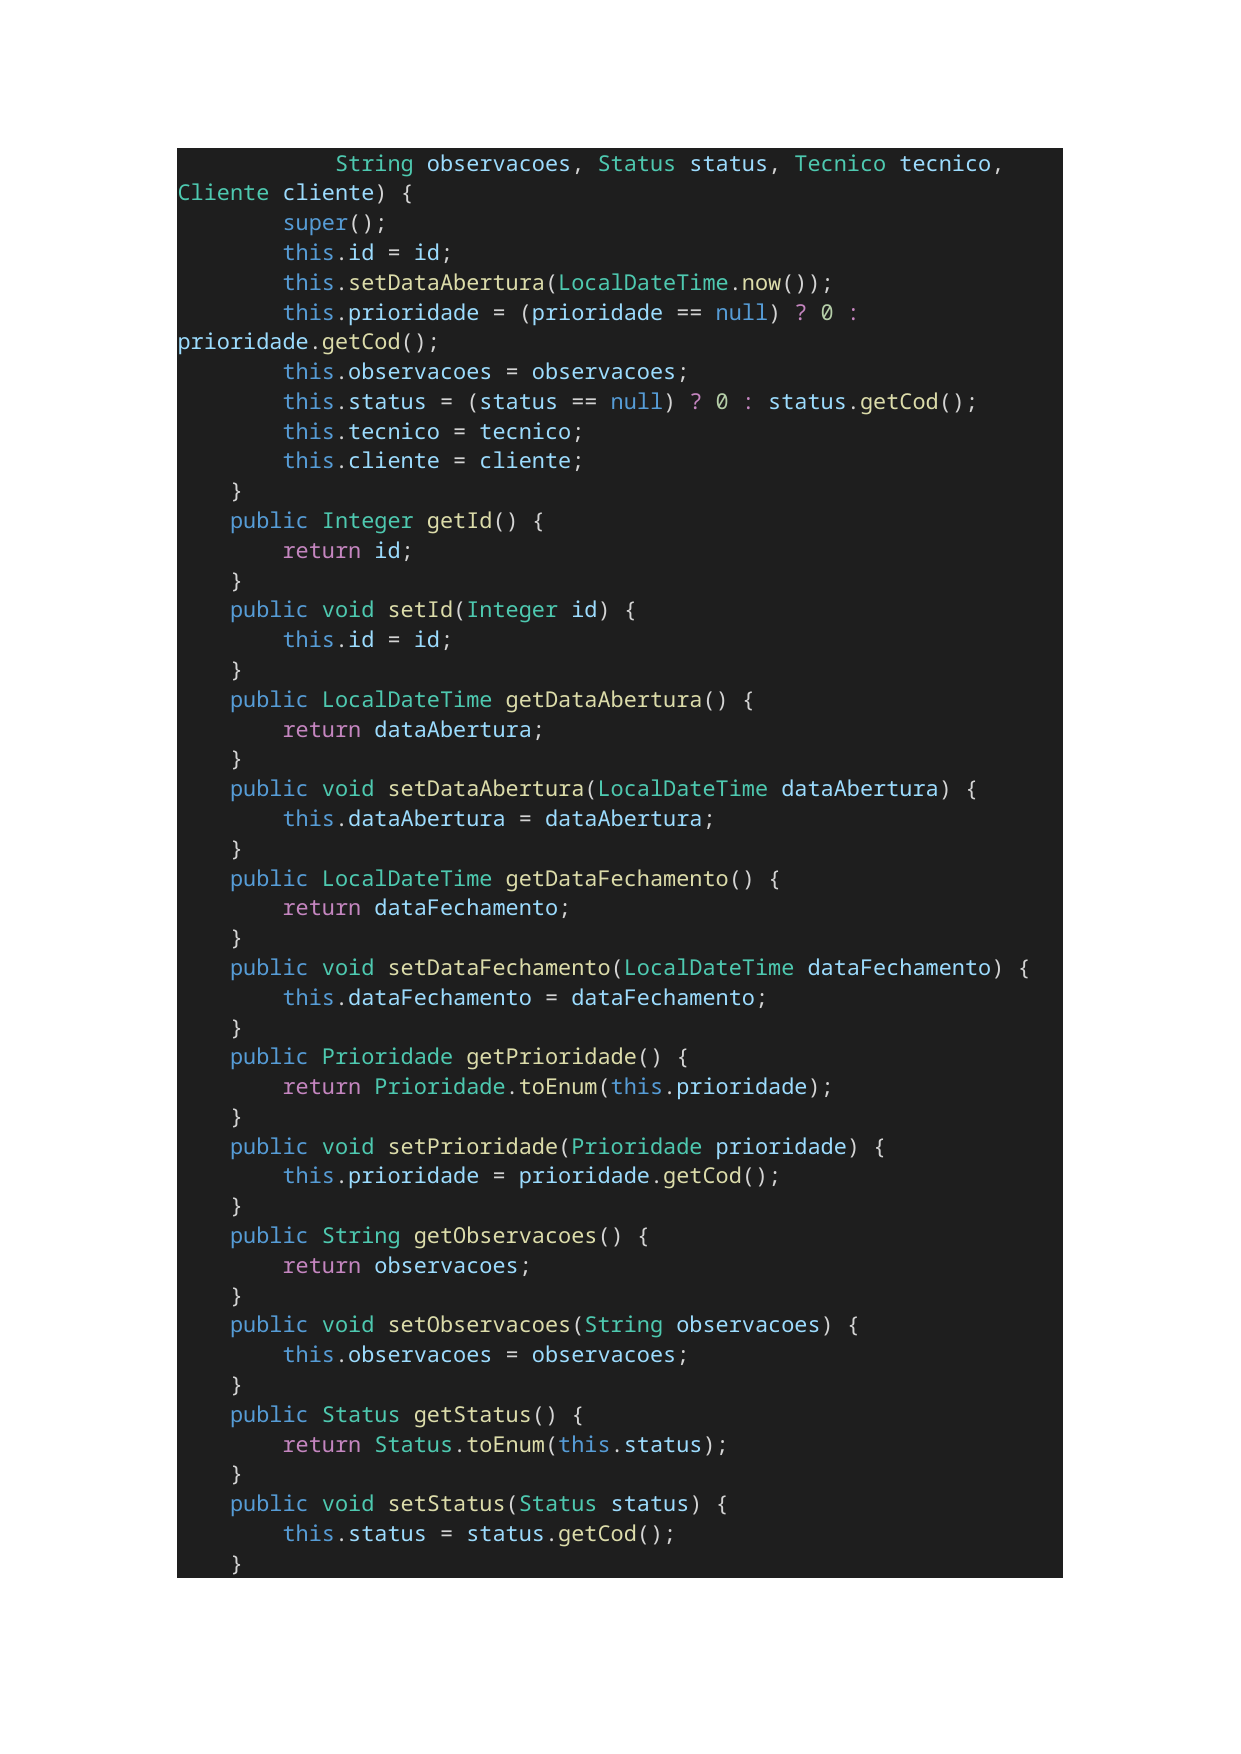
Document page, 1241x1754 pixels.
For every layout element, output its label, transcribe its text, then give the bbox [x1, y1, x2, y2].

text return id; [177, 535, 1063, 565]
text public String getObservacoes() { [177, 1220, 1063, 1250]
text this.observacoes = observacoes; [177, 356, 1063, 386]
text public void setObservacoes(String observacoes) { [177, 1309, 1063, 1339]
text public void setPrioridade(Prioridade prioridade) { [177, 1131, 1063, 1161]
text return Prioridade.toEnum(this.prioridade); [177, 1071, 1063, 1101]
text } [177, 833, 1063, 863]
text public LocalDateTime getDataFechamento() { [177, 863, 1063, 892]
text public void setDataAbertura(LocalDateTime dataAbertura) { [177, 773, 1063, 803]
text this.dataAbertura = dataAbertura; [177, 803, 1063, 833]
text String observacoes, Status status, Tecnico tecnico, Cliente cliente) { [177, 148, 1063, 207]
text public void setDataFechamento(LocalDateTime dataFechamento) { [177, 952, 1063, 982]
text this.observacoes = observacoes; [177, 1339, 1063, 1369]
text this.dataFechamento = dataFechamento; [177, 982, 1063, 1012]
text return dataAbertura; [177, 714, 1063, 743]
text this.prioridade = prioridade.getCod(); [177, 1161, 1063, 1190]
text return dataFechamento; [177, 892, 1063, 922]
text public Prioridade getPrioridade() { [177, 1041, 1063, 1071]
text } [177, 743, 1063, 773]
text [177, 267, 1063, 297]
text } [177, 1458, 1063, 1488]
text public void setId(Integer id) { [177, 594, 1063, 624]
text this.prioridade = (prioridade == null) ? 0 : prioridade.getCod(); [177, 297, 1063, 356]
text this.status = (status == null) ? 0 : status.getCod(); [177, 386, 1063, 416]
text this.cliente = cliente; [177, 446, 1063, 475]
text return observacoes; [177, 1250, 1063, 1280]
text } [177, 922, 1063, 952]
text this.id = id; [177, 237, 1063, 267]
text public Integer getId() { [177, 505, 1063, 535]
text } [177, 654, 1063, 684]
text } [177, 475, 1063, 505]
text } [177, 1548, 1063, 1578]
text this.id = id; [177, 624, 1063, 654]
text return Status.toEnum(this.status); [177, 1429, 1063, 1458]
text public Status getStatus() { [177, 1399, 1063, 1429]
text this.tecnico = tecnico; [177, 416, 1063, 446]
text } [177, 565, 1063, 594]
text } [177, 1101, 1063, 1131]
text super(); [177, 207, 1063, 237]
text } [177, 1369, 1063, 1399]
text } [177, 1012, 1063, 1041]
text public LocalDateTime getDataAbertura() { [177, 684, 1063, 714]
text } [177, 1190, 1063, 1220]
text public void setStatus(Status status) { [177, 1488, 1063, 1518]
text } [177, 1280, 1063, 1309]
text this.status = status.getCod(); [177, 1518, 1063, 1548]
